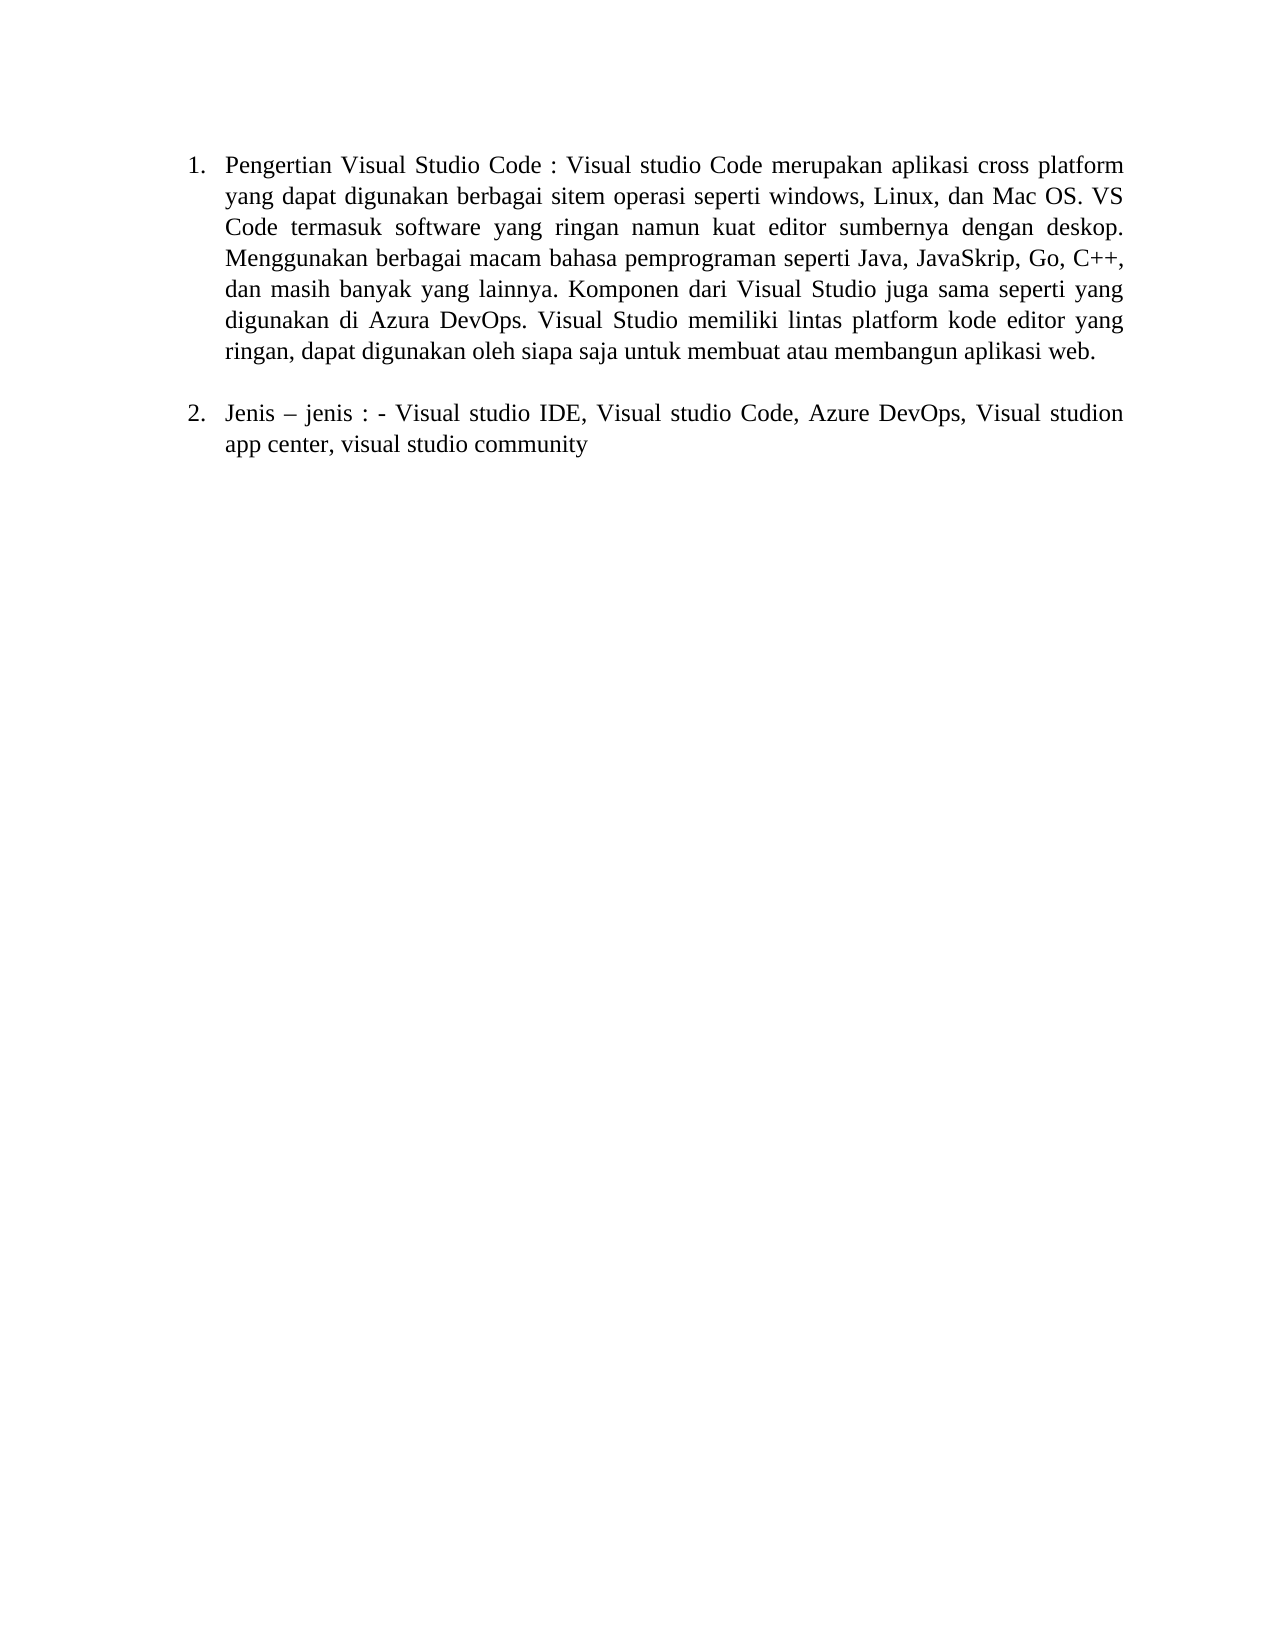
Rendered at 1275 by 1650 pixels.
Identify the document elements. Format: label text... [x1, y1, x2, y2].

list Pengertian Visual Studio Code : Visual studio Code merupakan aplikasi cross platform yang dapat digunakan berbagai sitem operasi seperti windows, Linux, dan Mac OS. VS Code termasuk software yang ringan namun kuat editor sumbernya dengan deskop. Menggunakan berbagai macam bahasa pemprograman seperti Java, JavaSkrip, Go, C++, dan masih banyak yang lainnya. Komponen dari Visual Studio juga sama seperti yang digunakan di Azura DevOps. Visual Studio memiliki lintas platform kode editor yang ringan, dapat digunakan oleh siapa saja untuk membuat atau membangun aplikasi web. [187, 150, 1125, 365]
list Jenis – jenis : - Visual studio IDE, Visual studio Code, Azure DevOps, Visual studion app center, visual studio community [187, 398, 1125, 458]
